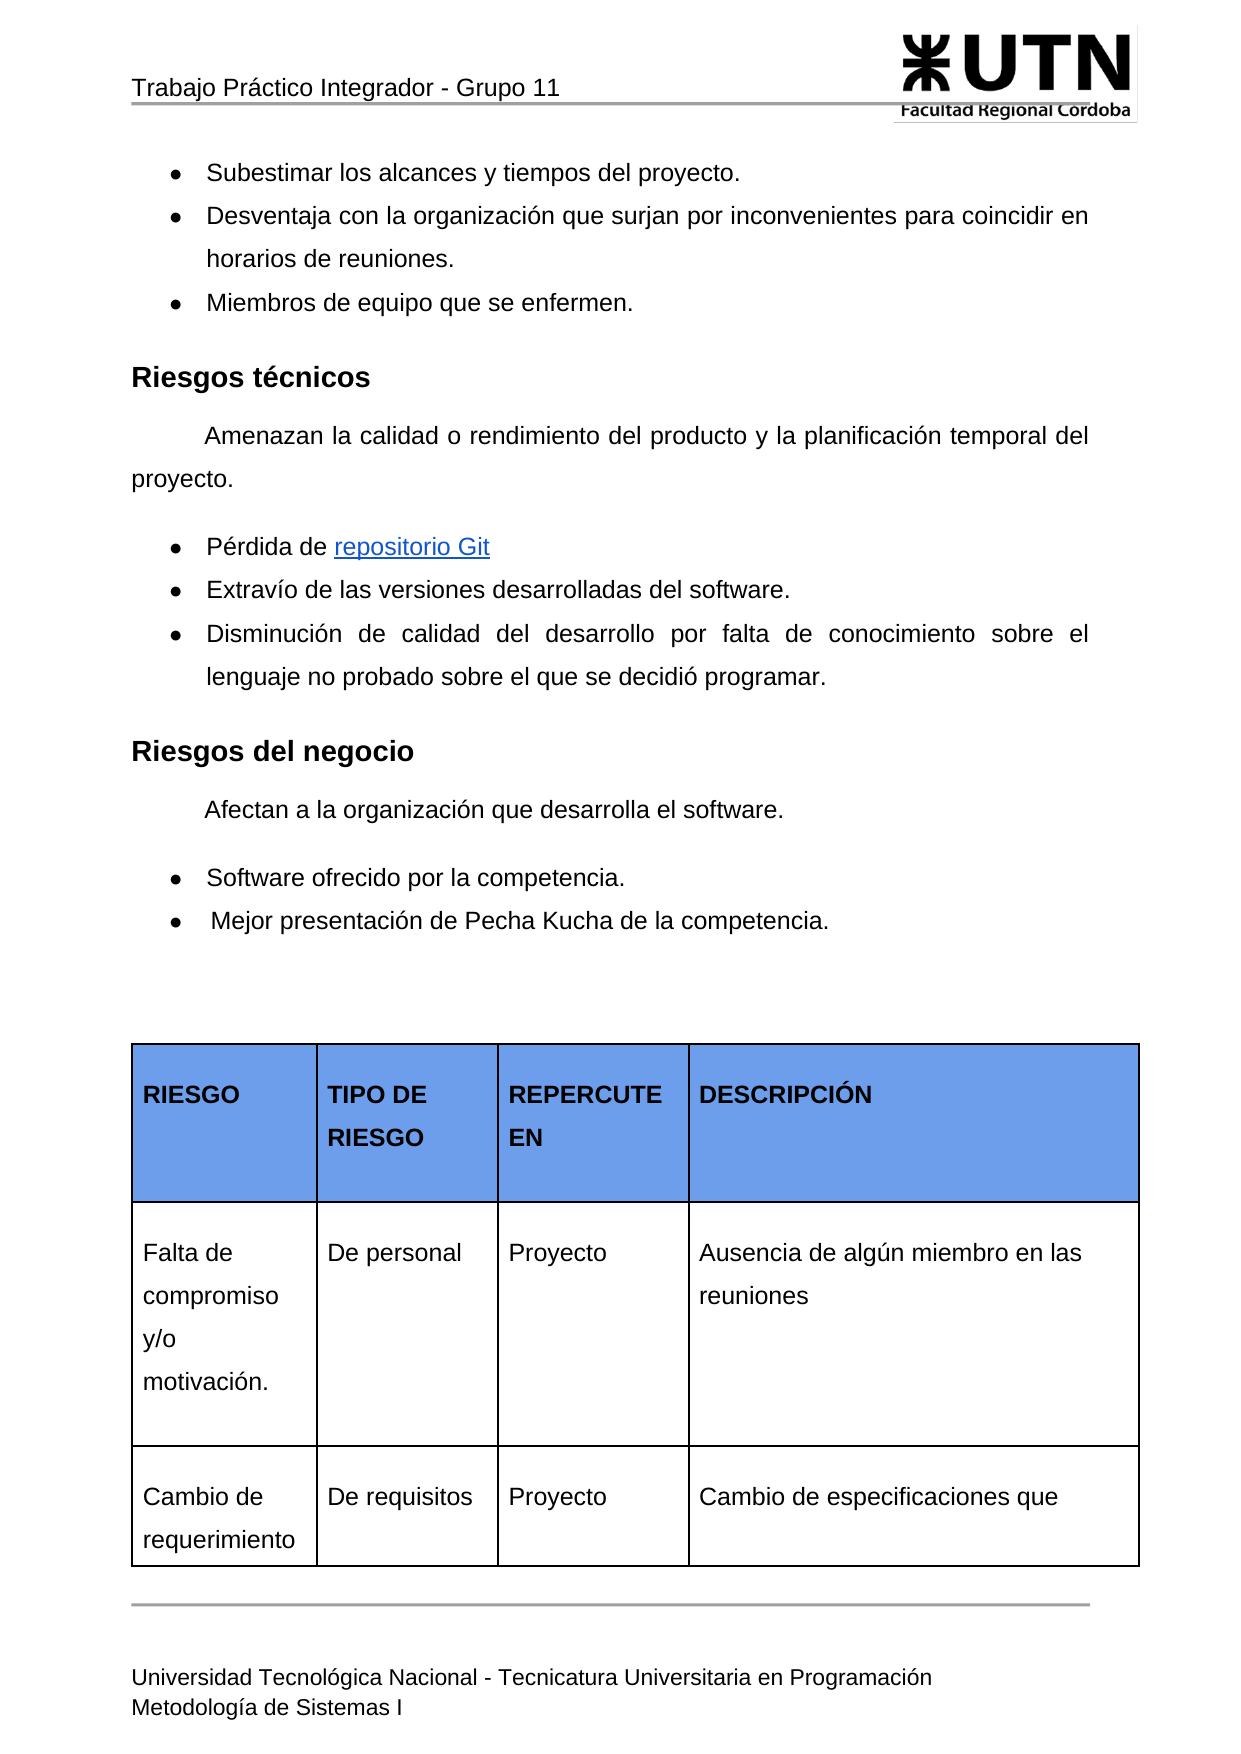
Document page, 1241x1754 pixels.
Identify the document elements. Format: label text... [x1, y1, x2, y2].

table_cell Proyecto [499, 1203, 688, 1445]
table_header TIPO DE RIESGO [318, 1045, 497, 1201]
list Miembros de equipo que se enfermen. [169, 288, 1090, 316]
table_cell De personal [318, 1203, 497, 1445]
list Disminución de calidad del desarrollo por falta de conocimiento sobre el lenguaje no probado sobre el que se decidió programar. [169, 618, 1090, 690]
table_header RIESGO [133, 1045, 316, 1201]
list Desventaja con la organización que surjan por inconvenientes para coincidir en horarios de reuniones. [169, 201, 1090, 273]
list Extravío de las versiones desarrolladas del software. [169, 575, 1090, 604]
picture [893, 25, 1138, 123]
table_cell Falta de compromiso y/o motivación. [133, 1203, 316, 1445]
subtitle Riesgos del negocio [131, 734, 1090, 767]
table_cell De requisitos [318, 1447, 497, 1564]
text Amenazan la calidad o rendimiento del producto y la planificación temporal del proyecto. [131, 421, 1090, 493]
subtitle Riesgos técnicos [131, 360, 1090, 393]
table_cell Ausencia de algún miembro en las reuniones [690, 1203, 1138, 1445]
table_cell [133, 1447, 316, 1564]
list Software ofrecido por la competencia. [169, 863, 1090, 892]
table_header DESCRIPCIÓN [690, 1045, 1138, 1201]
table_header REPERCUTE EN [499, 1045, 688, 1201]
list Subestimar los alcances y tiempos del proyecto. [169, 158, 1090, 187]
text Afectan a la organización que desarrolla el software. [131, 795, 1090, 824]
list Pérdida de repositorio Git [169, 532, 1090, 561]
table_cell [690, 1447, 1138, 1564]
list Mejor presentación de Pecha Kucha de la competencia. [169, 906, 1090, 935]
table_cell Proyecto [499, 1447, 688, 1564]
